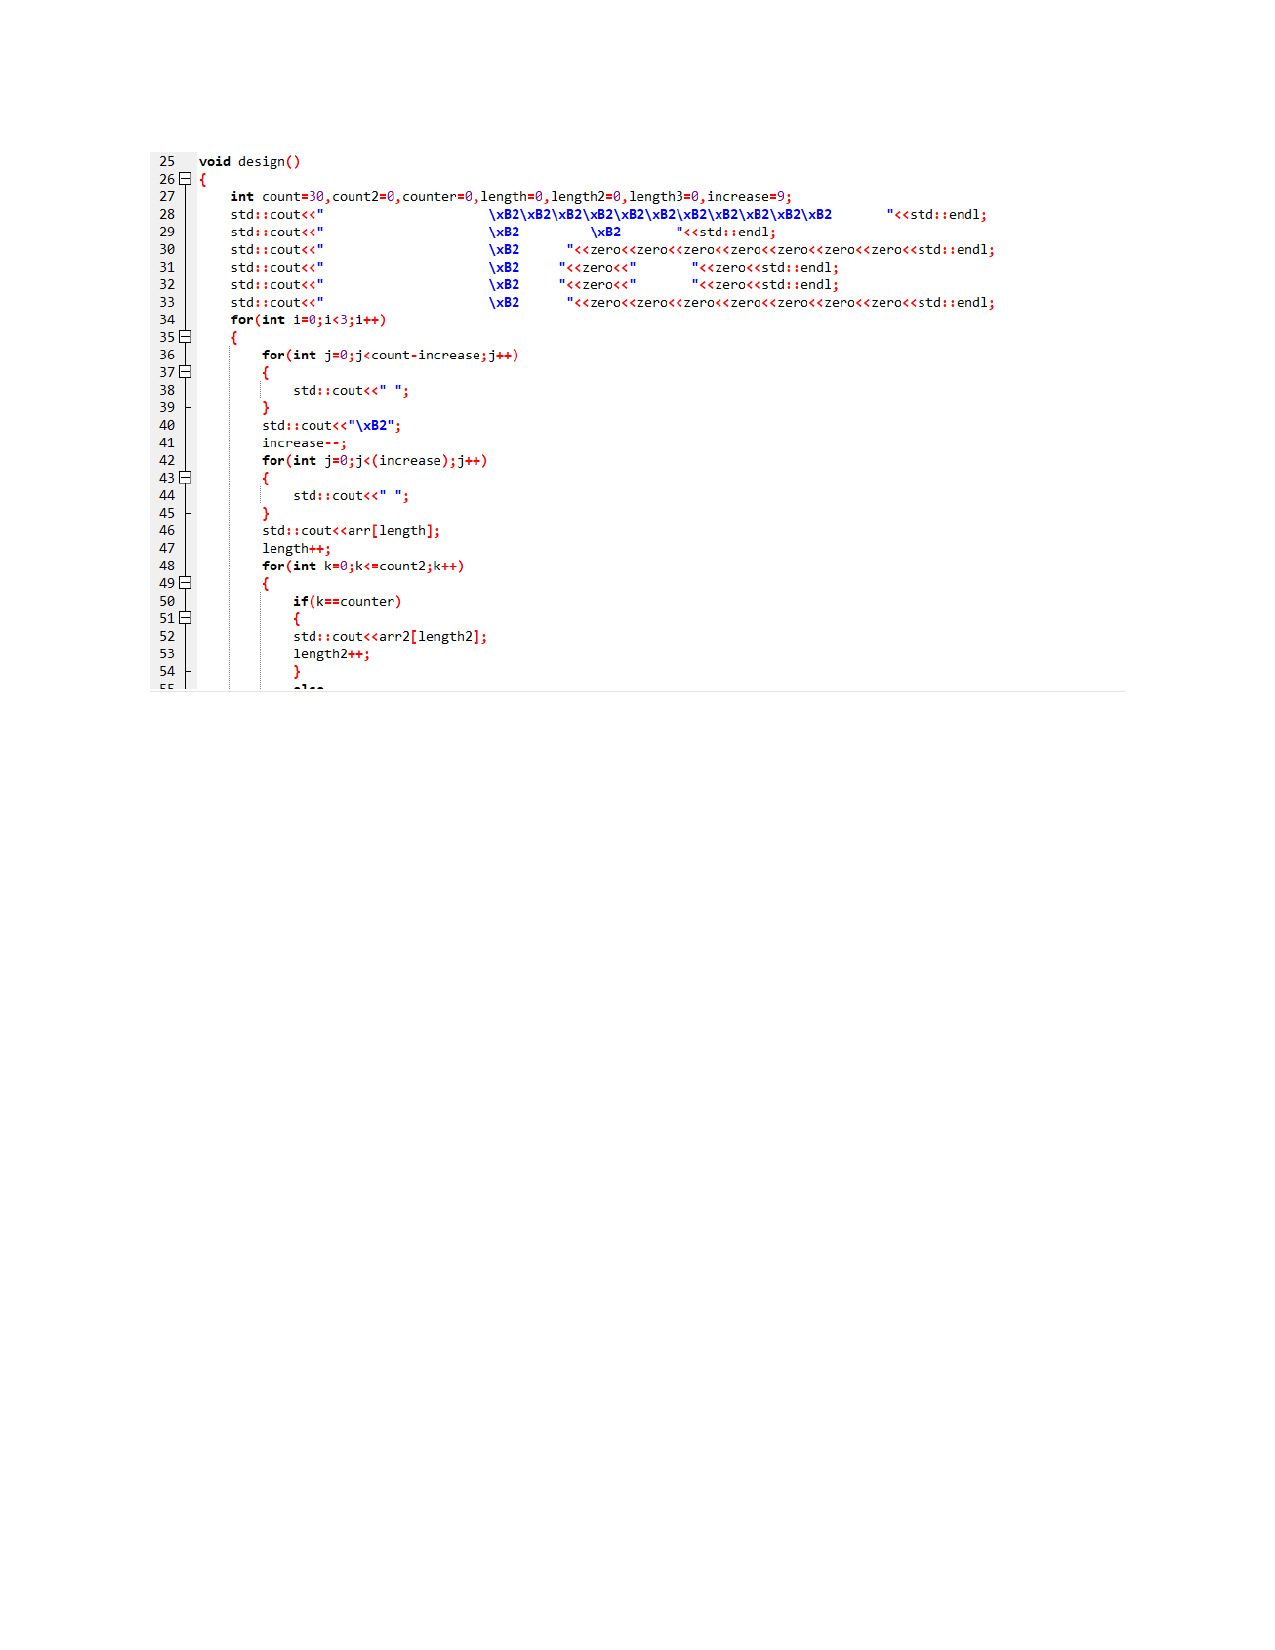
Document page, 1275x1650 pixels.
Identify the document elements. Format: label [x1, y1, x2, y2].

picture [150, 150, 1125, 692]
